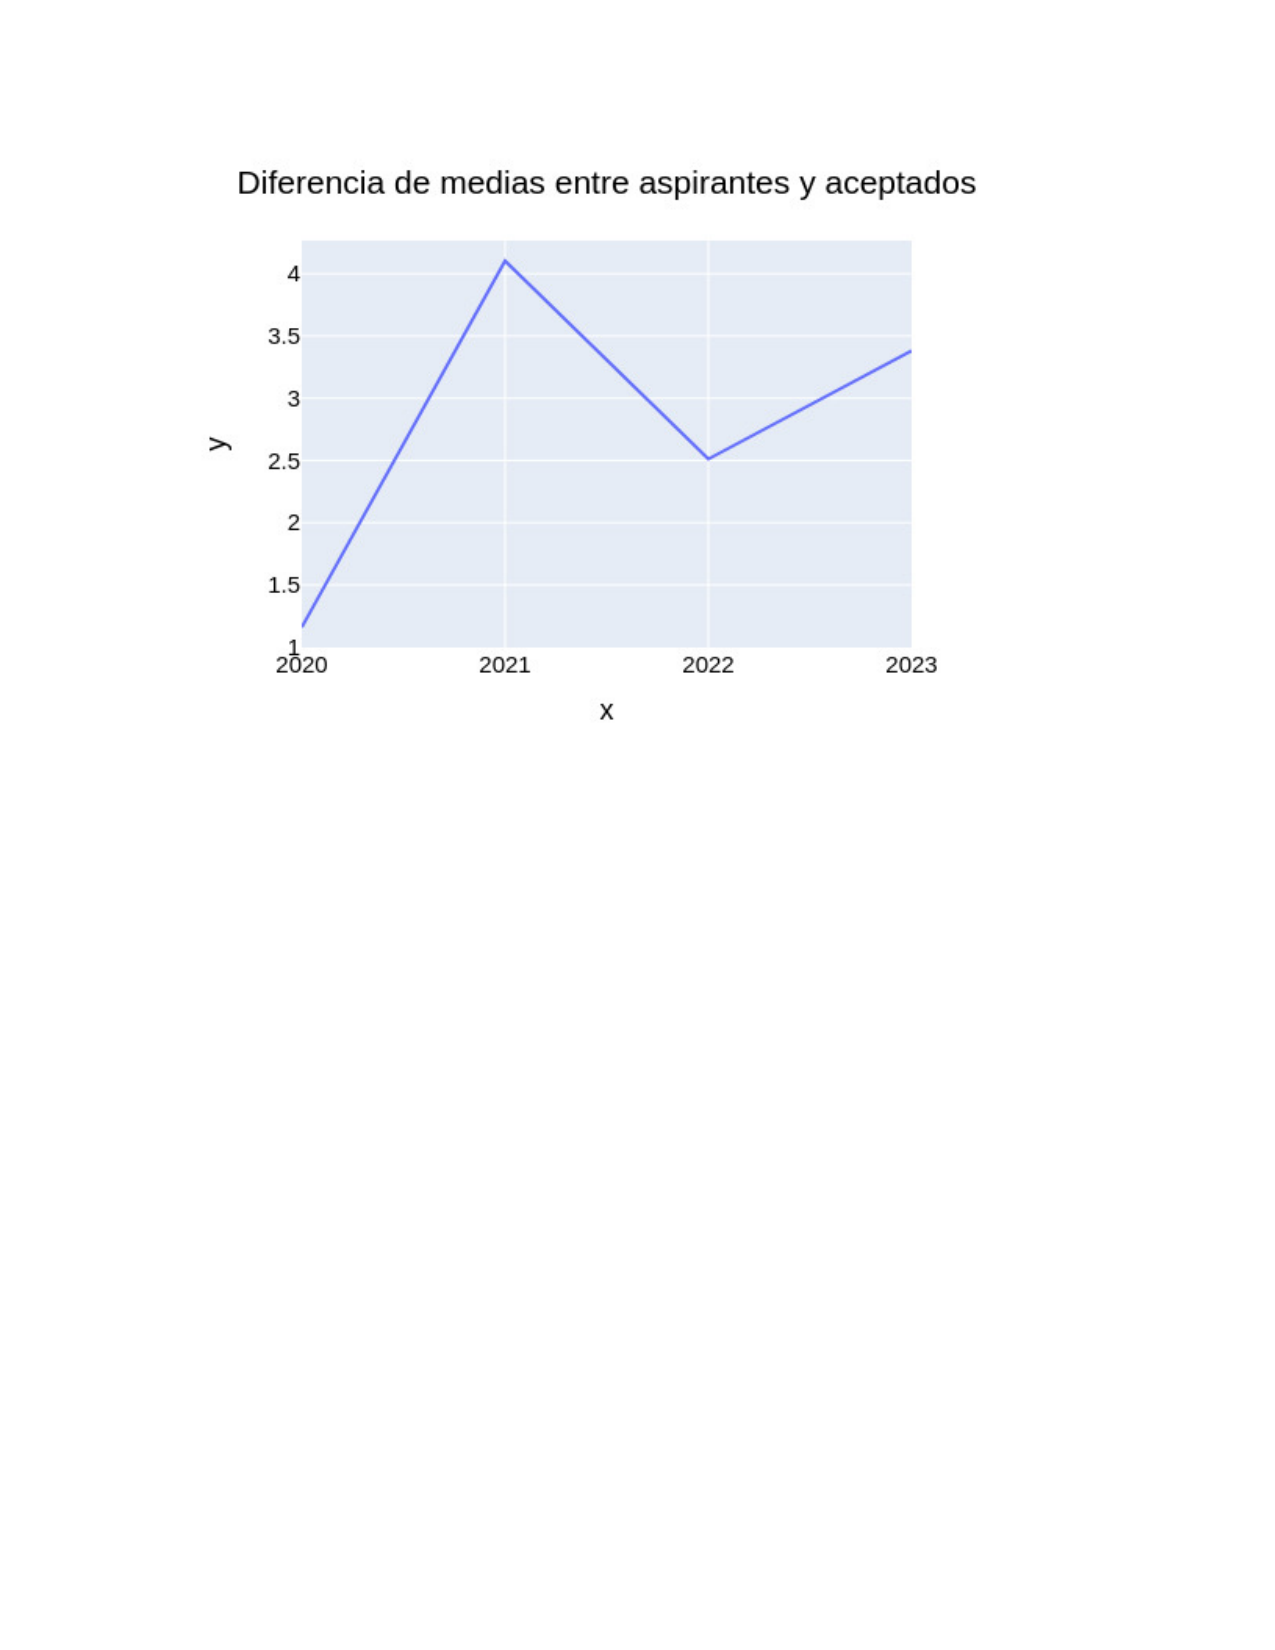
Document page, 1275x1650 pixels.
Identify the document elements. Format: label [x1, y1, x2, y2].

picture [177, 147, 1037, 773]
